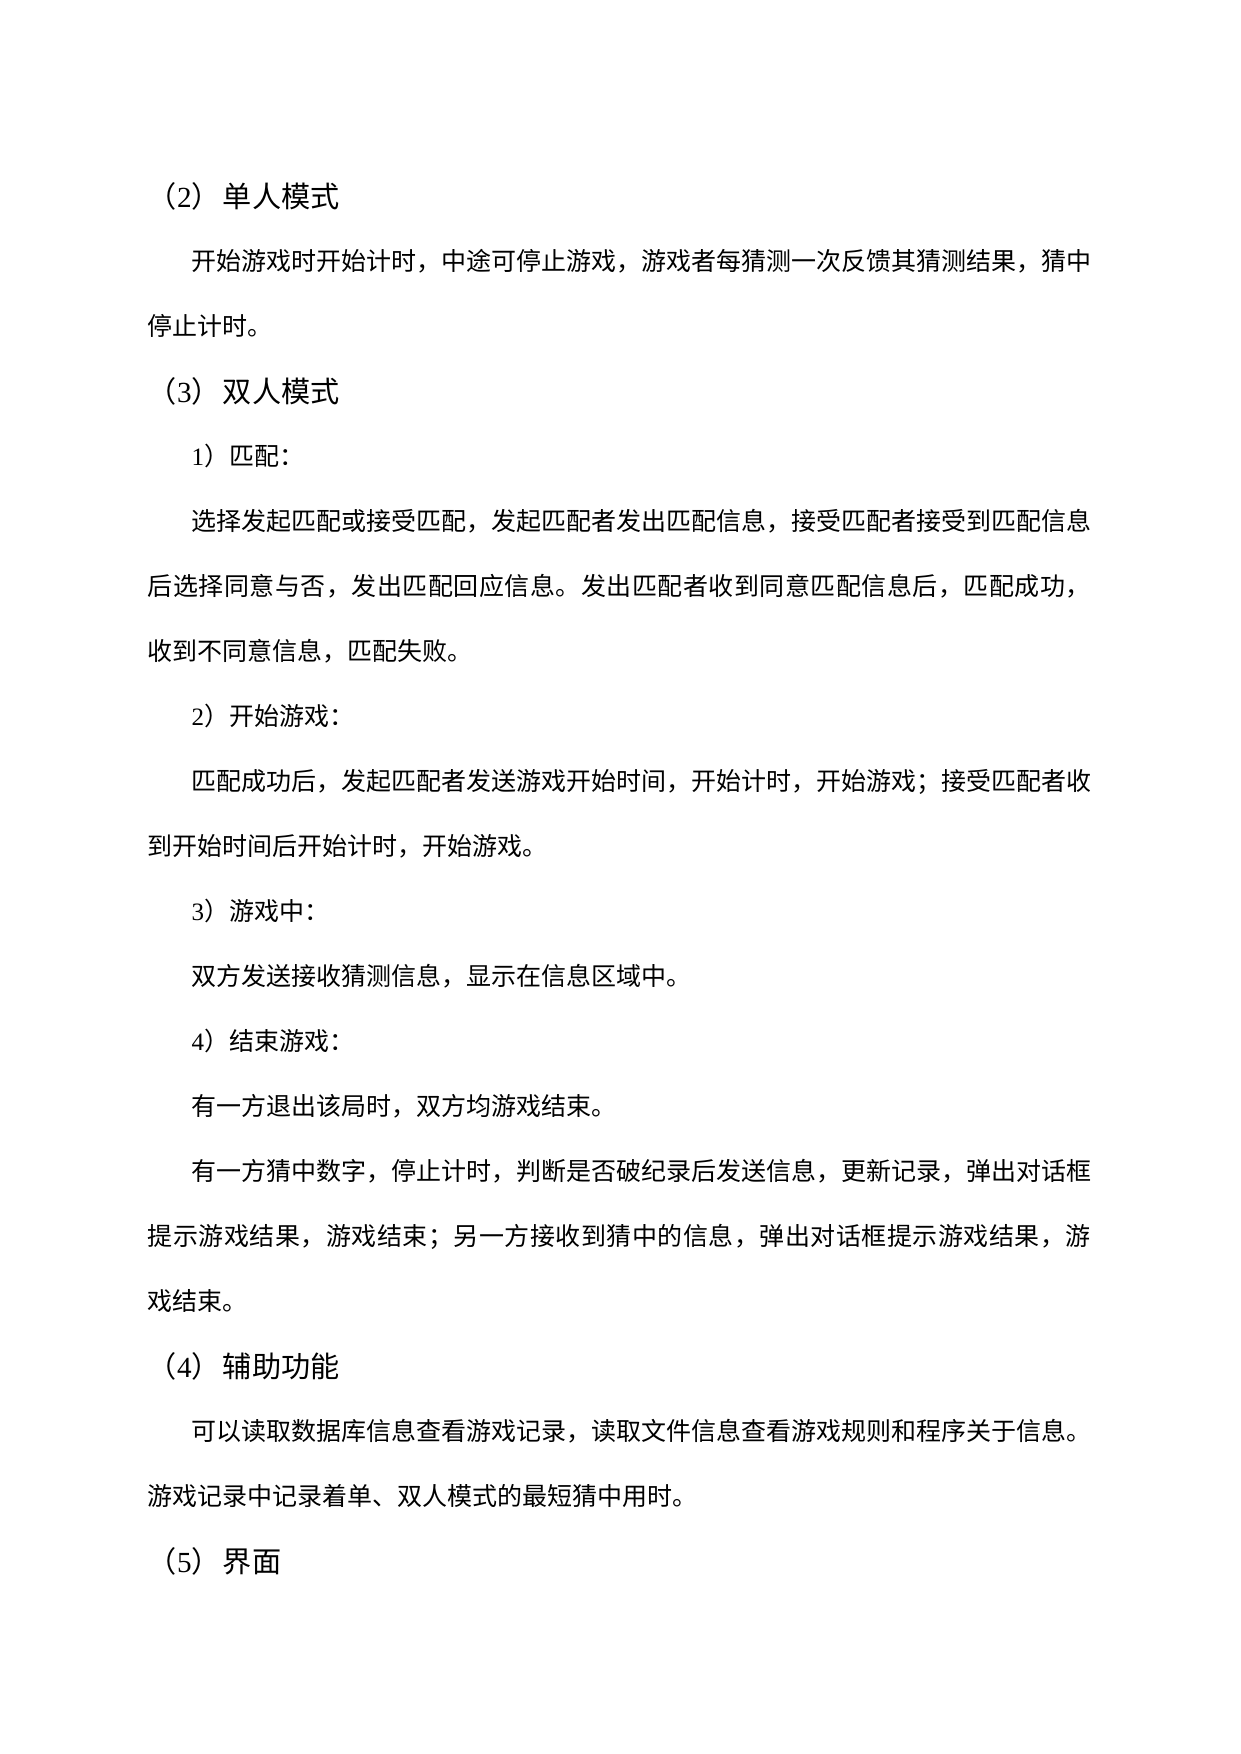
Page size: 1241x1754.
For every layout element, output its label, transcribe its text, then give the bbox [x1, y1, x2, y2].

list 界面 [148, 1527, 1092, 1592]
text 2）开始游戏： [148, 682, 1092, 747]
text 匹配成功后，发起匹配者发送游戏开始时间，开始计时，开始游戏；接受匹配者收到开始时间后开始计时，开始游戏。 [148, 747, 1092, 877]
text 3）游戏中： [148, 877, 1092, 942]
text 可以读取数据库信息查看游戏记录，读取文件信息查看游戏规则和程序关于信息。游戏记录中记录着单、双人模式的最短猜中用时。 [148, 1397, 1092, 1527]
text 开始游戏时开始计时，中途可停止游戏，游戏者每猜测一次反馈其猜测结果，猜中停止计时。 [148, 227, 1092, 357]
text 双方发送接收猜测信息，显示在信息区域中。 [148, 942, 1092, 1007]
text 有一方退出该局时，双方均游戏结束。 [148, 1072, 1092, 1137]
list 单人模式 [148, 162, 1092, 227]
text 4）结束游戏： [148, 1007, 1092, 1072]
text 1）匹配： [148, 422, 1092, 487]
text 选择发起匹配或接受匹配，发起匹配者发出匹配信息，接受匹配者接受到匹配信息后选择同意与否，发出匹配回应信息。发出匹配者收到同意匹配信息后，匹配成功，收到不同意信息，匹配失败。 [148, 487, 1092, 682]
text 有一方猜中数字，停止计时，判断是否破纪录后发送信息，更新记录，弹出对话框提示游戏结果，游戏结束；另一方接收到猜中的信息，弹出对话框提示游戏结果，游戏结束。 [148, 1137, 1092, 1332]
list 辅助功能 [148, 1332, 1092, 1397]
list 双人模式 [148, 357, 1092, 422]
